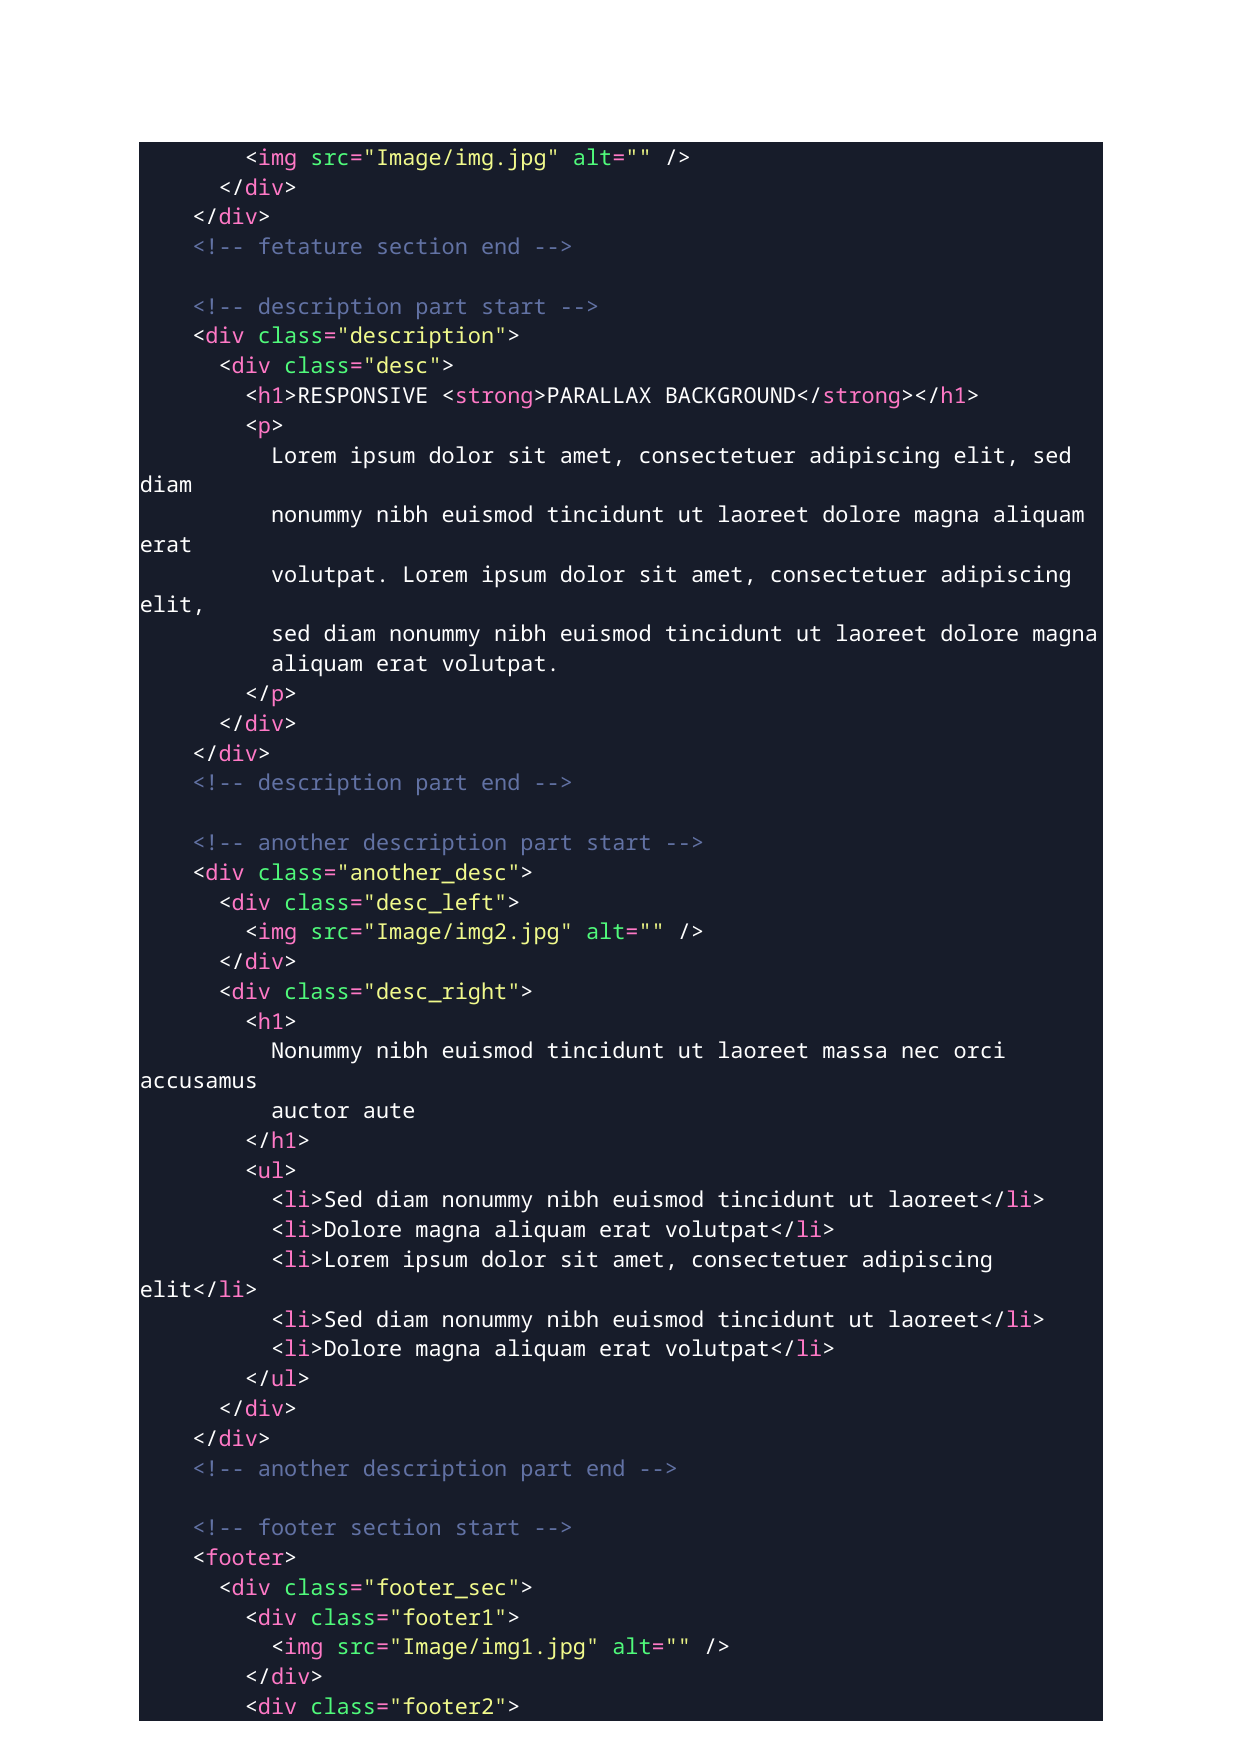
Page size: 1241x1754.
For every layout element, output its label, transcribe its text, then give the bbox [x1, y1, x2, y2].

text </div> [139, 946, 1103, 976]
text <h1>RESPONSIVE <strong>PARALLAX BACKGROUND</strong></h1> [139, 380, 1103, 410]
text <!-- fetature section end --> [139, 231, 1103, 261]
text <!-- description part end --> [139, 767, 1103, 797]
text <img src="Image/img1.jpg" alt="" /> [139, 1631, 1103, 1661]
text <img src="Image/img.jpg" alt="" /> [139, 142, 1103, 171]
text <div class="description"> [139, 320, 1103, 350]
text <footer> [139, 1542, 1103, 1572]
text <!-- footer section start --> [139, 1512, 1103, 1542]
text Lorem ipsum dolor sit amet, consectetuer adipiscing elit, sed diam [139, 439, 1103, 499]
text <li>Lorem ipsum dolor sit amet, consectetuer adipiscing elit</li> [139, 1244, 1103, 1303]
text </div> [139, 1661, 1103, 1691]
text Nonummy nibh euismod tincidunt ut laoreet massa nec orci accusamus [139, 1035, 1103, 1095]
text </h1> [139, 1125, 1103, 1154]
text </div> [139, 1393, 1103, 1423]
text <div class="desc_right"> [139, 976, 1103, 1006]
text <div class="desc_left"> [139, 886, 1103, 916]
text </ul> [139, 1363, 1103, 1393]
text <div class="desc"> [139, 350, 1103, 380]
text <p> [139, 410, 1103, 439]
text <div class="footer1"> [139, 1601, 1103, 1631]
text </div> [139, 1423, 1103, 1452]
text <div class="footer2"> [139, 1691, 1103, 1721]
text <div class="footer_sec"> [139, 1572, 1103, 1601]
text aliquam erat volutpat. [139, 648, 1103, 678]
text <img src="Image/img2.jpg" alt="" /> [139, 916, 1103, 946]
text </div> [139, 737, 1103, 767]
text <ul> [139, 1154, 1103, 1184]
text sed diam nonummy nibh euismod tincidunt ut laoreet dolore magna [139, 618, 1103, 648]
text <div class="another_desc"> [139, 857, 1103, 886]
text <li>Dolore magna aliquam erat volutpat</li> [139, 1333, 1103, 1363]
text <li>Sed diam nonummy nibh euismod tincidunt ut laoreet</li> [139, 1184, 1103, 1214]
text <!-- another description part end --> [139, 1452, 1103, 1482]
text </div> [139, 708, 1103, 737]
text </p> [139, 678, 1103, 708]
text volutpat. Lorem ipsum dolor sit amet, consectetuer adipiscing elit, [139, 559, 1103, 618]
text <!-- another description part start --> [139, 827, 1103, 857]
text <!-- description part start --> [139, 291, 1103, 320]
text <h1> [139, 1006, 1103, 1035]
text auctor aute [139, 1095, 1103, 1125]
text <li>Dolore magna aliquam erat volutpat</li> [139, 1214, 1103, 1244]
text </div> [139, 201, 1103, 231]
text <li>Sed diam nonummy nibh euismod tincidunt ut laoreet</li> [139, 1303, 1103, 1333]
text nonummy nibh euismod tincidunt ut laoreet dolore magna aliquam erat [139, 499, 1103, 559]
text </div> [139, 171, 1103, 201]
